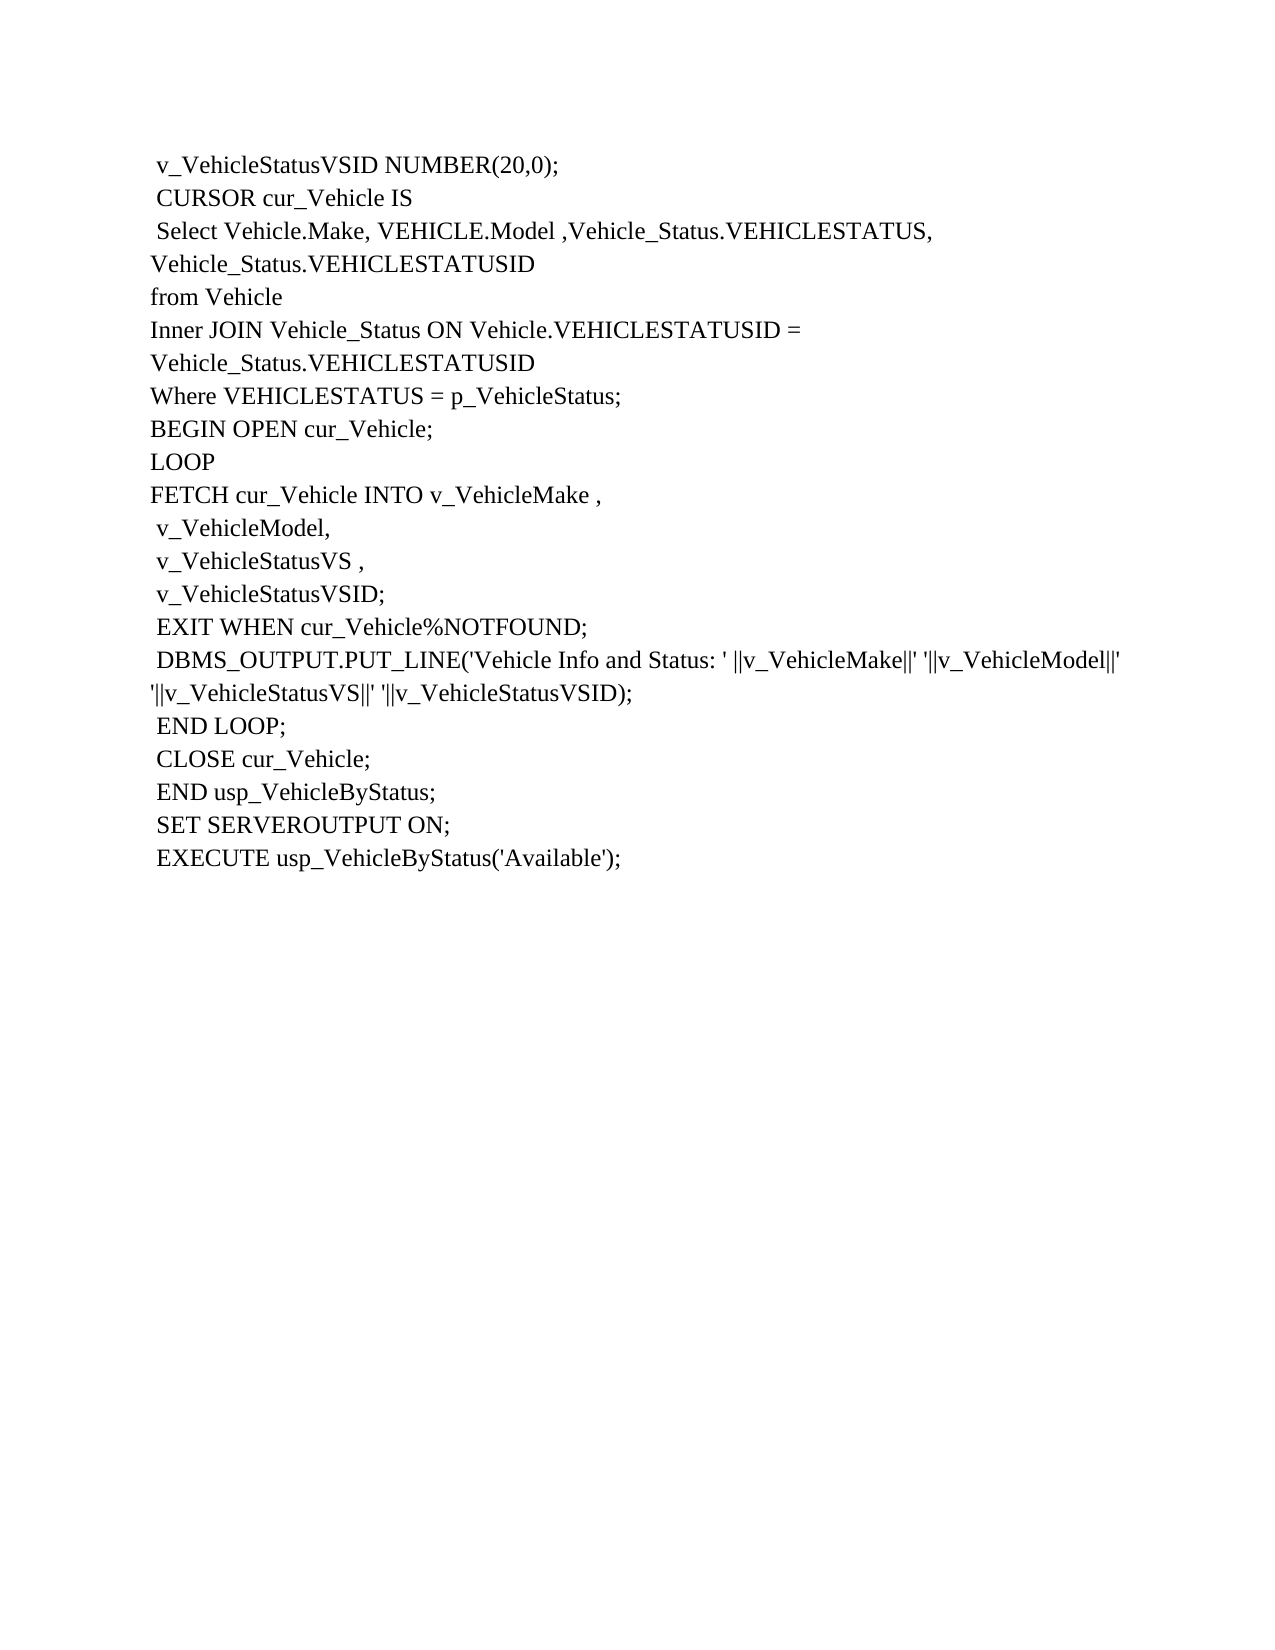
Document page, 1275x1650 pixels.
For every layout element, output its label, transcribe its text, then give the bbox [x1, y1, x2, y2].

text EXECUTE usp_VehicleByStatus('Available'); [150, 843, 1125, 872]
text Select Vehicle.Make, VEHICLE.Model ,Vehicle_Status.VEHICLESTATUS, Vehicle_Status.VEHICLESTATUSID [150, 216, 1125, 278]
text v_VehicleModel, [150, 513, 1125, 542]
text END usp_VehicleByStatus; [150, 777, 1125, 806]
text v_VehicleStatusVS , [150, 546, 1125, 575]
text from Vehicle [150, 282, 1125, 311]
text v_VehicleStatusVSID; [150, 579, 1125, 608]
text Where VEHICLESTATUS = p_VehicleStatus; [150, 381, 1125, 410]
text CURSOR cur_Vehicle IS [150, 183, 1125, 212]
text v_VehicleStatusVSID NUMBER(20,0); [150, 150, 1125, 179]
text Inner JOIN Vehicle_Status ON Vehicle.VEHICLESTATUSID = Vehicle_Status.VEHICLESTATUSID [150, 315, 1125, 377]
text EXIT WHEN cur_Vehicle%NOTFOUND; [150, 612, 1125, 641]
text BEGIN OPEN cur_Vehicle; [150, 414, 1125, 443]
text END LOOP; [150, 711, 1125, 740]
text DBMS_OUTPUT.PUT_LINE('Vehicle Info and Status: ' ||v_VehicleMake||' '||v_VehicleModel||' '||v_VehicleStatusVS||' '||v_VehicleStatusVSID); [150, 645, 1125, 707]
text FETCH cur_Vehicle INTO v_VehicleMake , [150, 480, 1125, 509]
text LOOP [150, 447, 1125, 476]
text CLOSE cur_Vehicle; [150, 744, 1125, 773]
text SET SERVEROUTPUT ON; [150, 810, 1125, 839]
